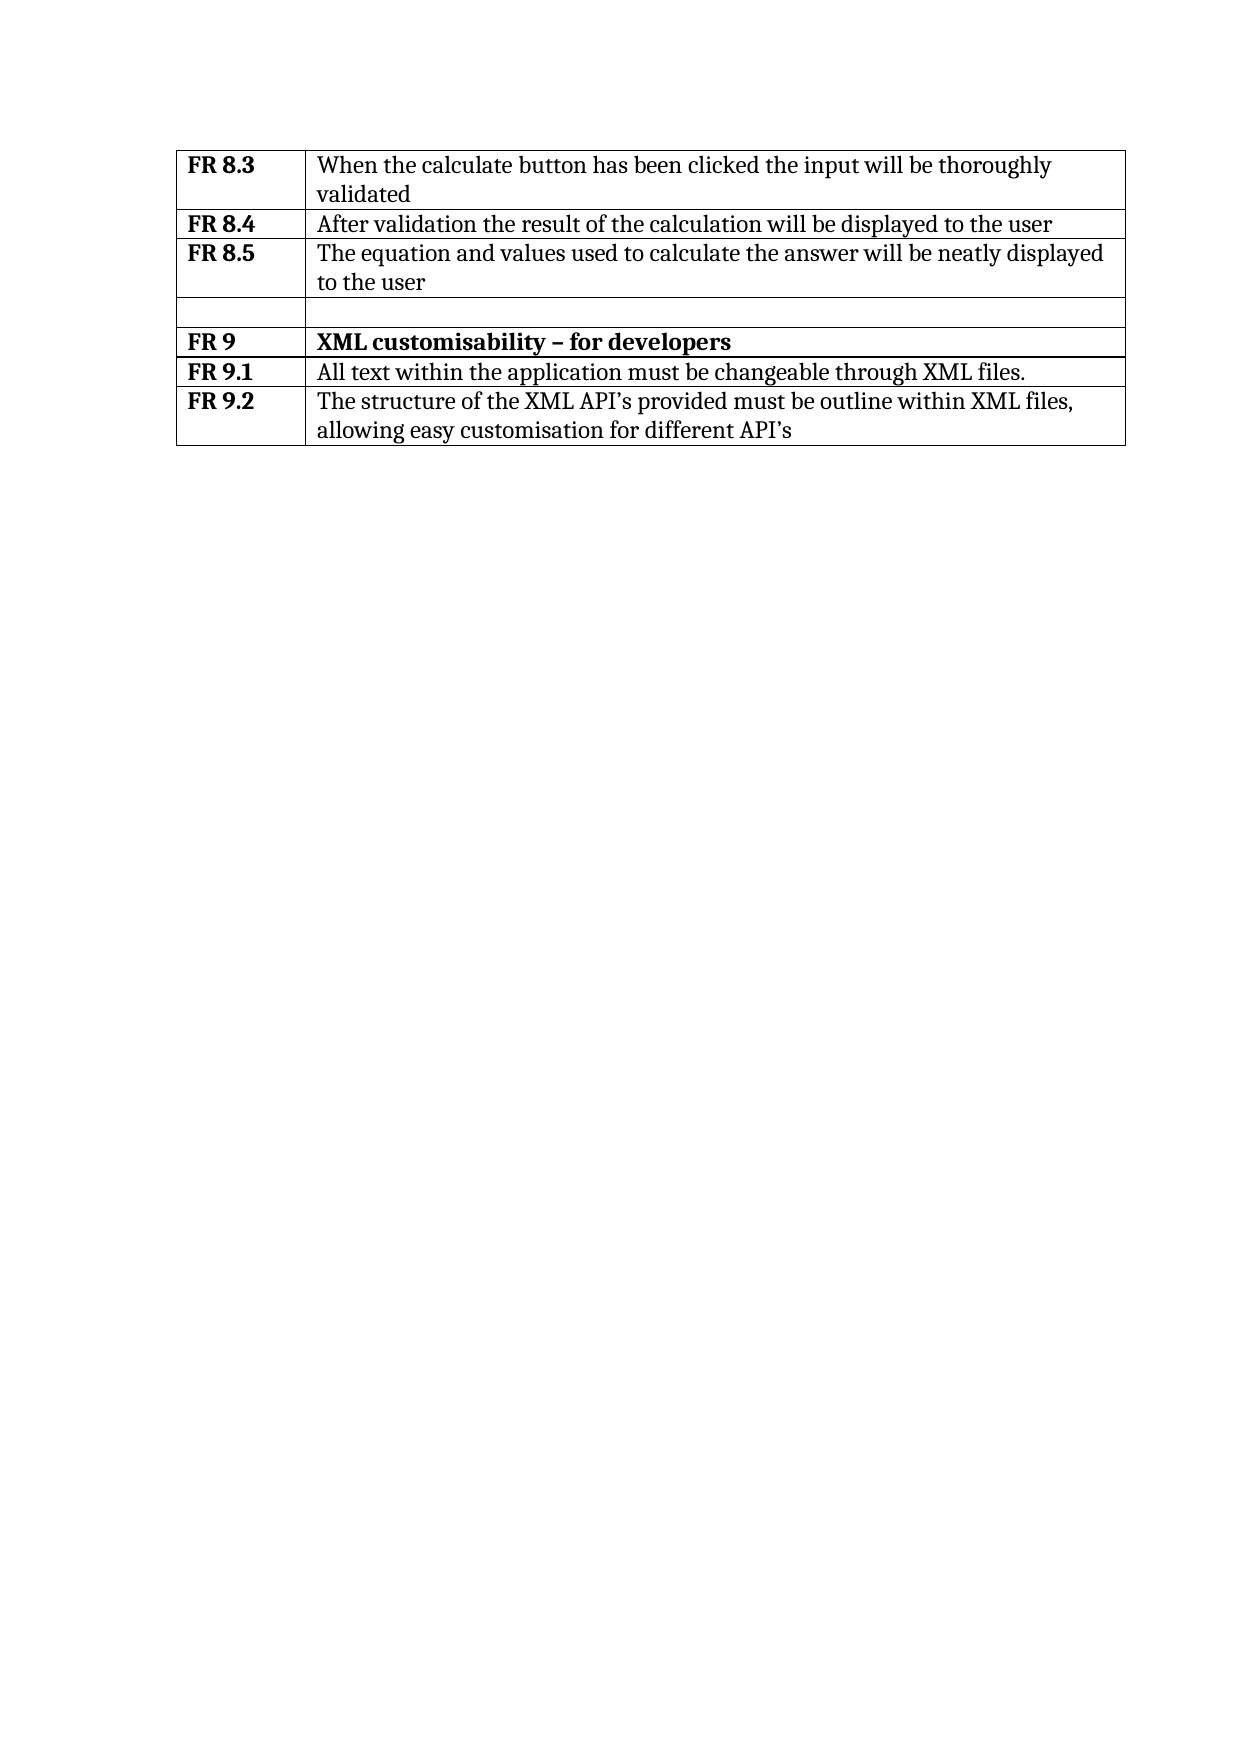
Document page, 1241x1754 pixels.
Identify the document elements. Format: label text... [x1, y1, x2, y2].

table_cell FR 8.4 [177, 210, 305, 238]
table_cell FR 8.5 [177, 239, 305, 297]
table_cell [306, 298, 1125, 327]
table_cell XML customisability – for developers [306, 328, 1125, 356]
table_cell All text within the application must be changeable through XML files. [306, 358, 1125, 386]
table_cell The structure of the XML API’s provided must be outline within XML files, allowing easy customisation for different API’s [306, 387, 1125, 445]
table_cell FR 9.2 [177, 387, 305, 445]
table_cell [177, 298, 305, 327]
table_cell The equation and values used to calculate the answer will be neatly displayed to the user [306, 239, 1125, 297]
table_cell When the calculate button has been clicked the input will be thoroughly validated [306, 151, 1125, 208]
table_cell After validation the result of the calculation will be displayed to the user [306, 210, 1125, 238]
table_cell FR 8.3 [177, 151, 305, 208]
table_cell FR 9 [177, 328, 305, 356]
table_cell FR 9.1 [177, 358, 305, 386]
